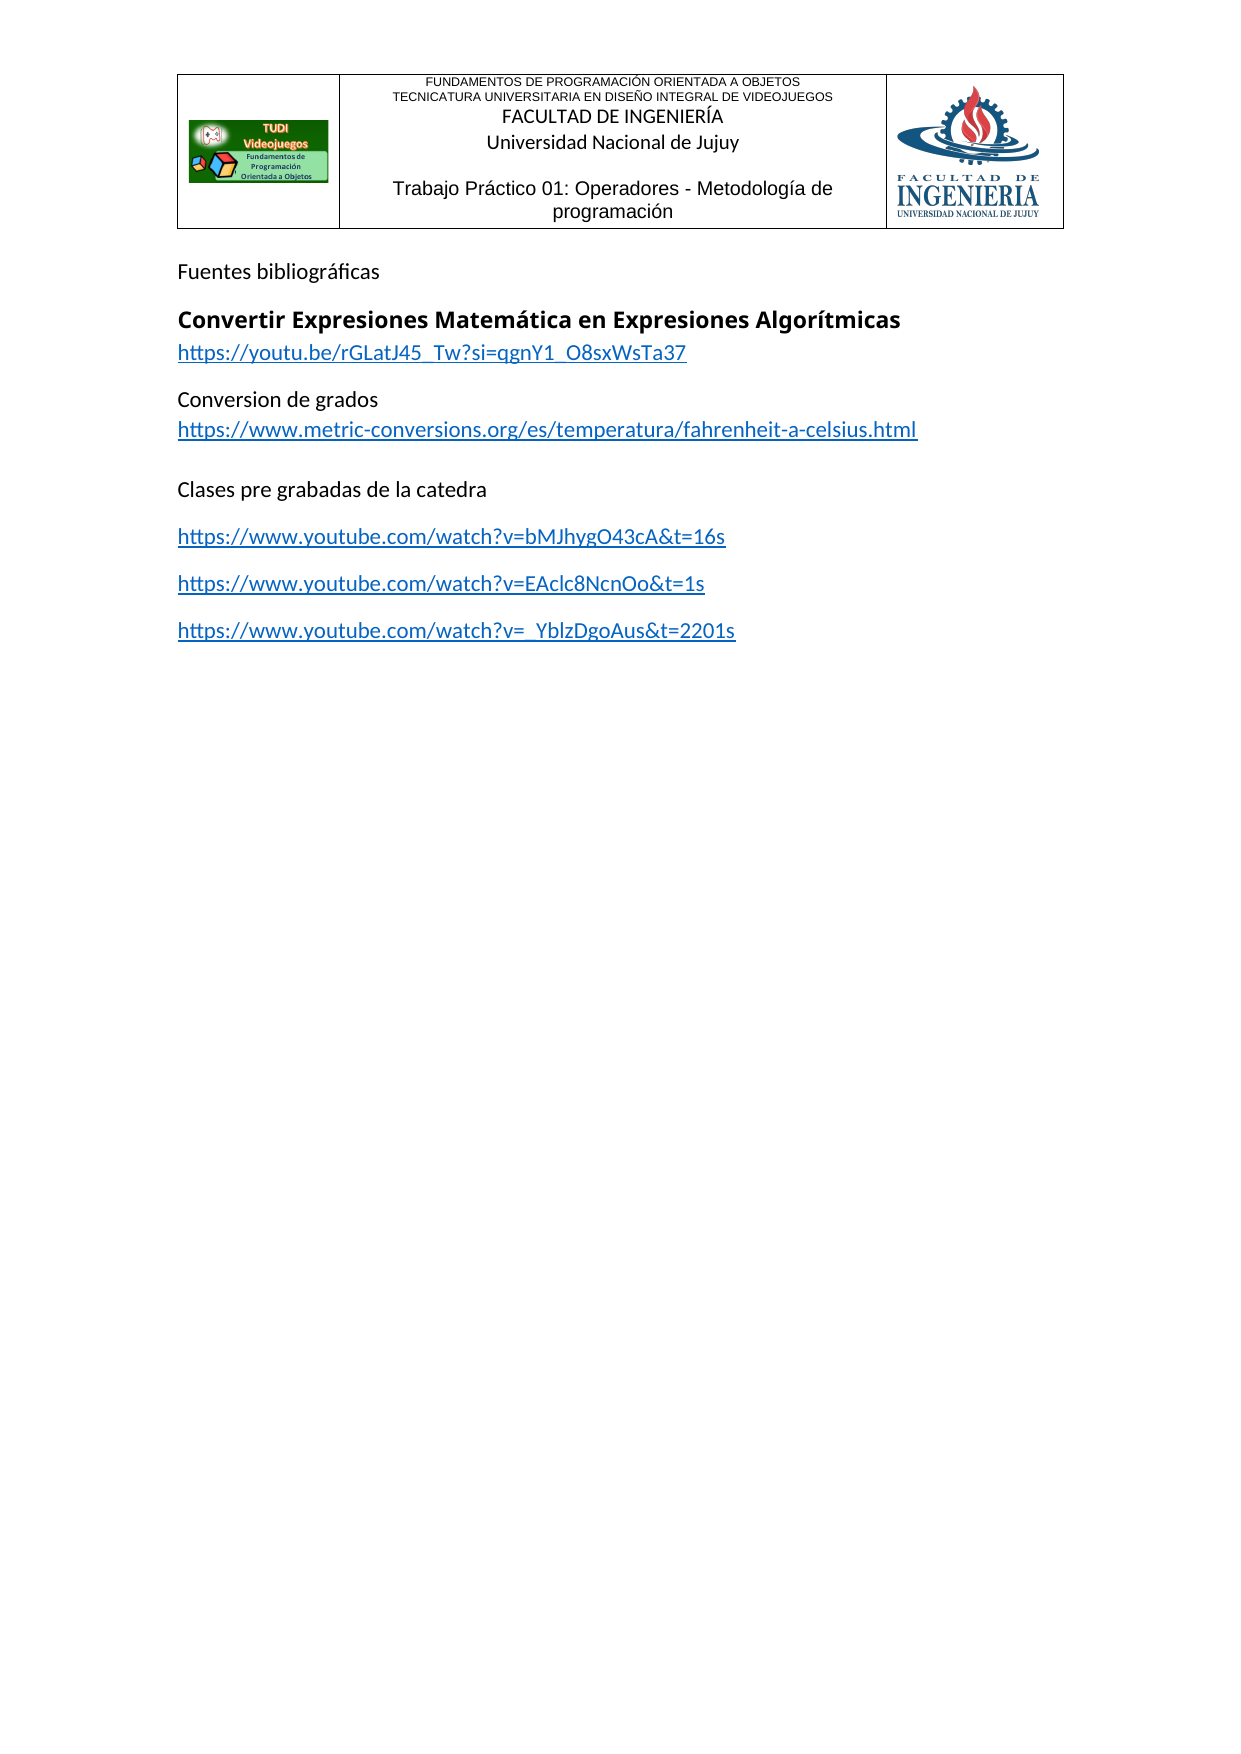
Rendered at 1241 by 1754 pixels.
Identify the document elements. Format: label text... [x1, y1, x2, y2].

text https://www.youtube.com/watch?v=_YblzDgoAus&t=2201s [177, 616, 1063, 644]
text Convertir Expresiones Matemática en Expresiones Algorítmicas [177, 304, 1063, 335]
text Clases pre grabadas de la catedra [177, 475, 1063, 503]
text https://youtu.be/rGLatJ45_Tw?si=qgnY1_O8sxWsTa37 [177, 338, 1063, 366]
picture [188, 120, 329, 183]
text https://www.youtube.com/watch?v=EAclc8NcnOo&t=1s [177, 569, 1063, 597]
text https://www.youtube.com/watch?v=bMJhygO43cA&t=16s [177, 522, 1063, 550]
picture [897, 86, 1039, 217]
text Fuentes bibliográficas [177, 257, 1063, 285]
text https://www.metric-conversions.org/es/temperatura/fahrenheit-a-celsius.html [177, 415, 1063, 443]
text Conversion de grados [177, 385, 1063, 413]
